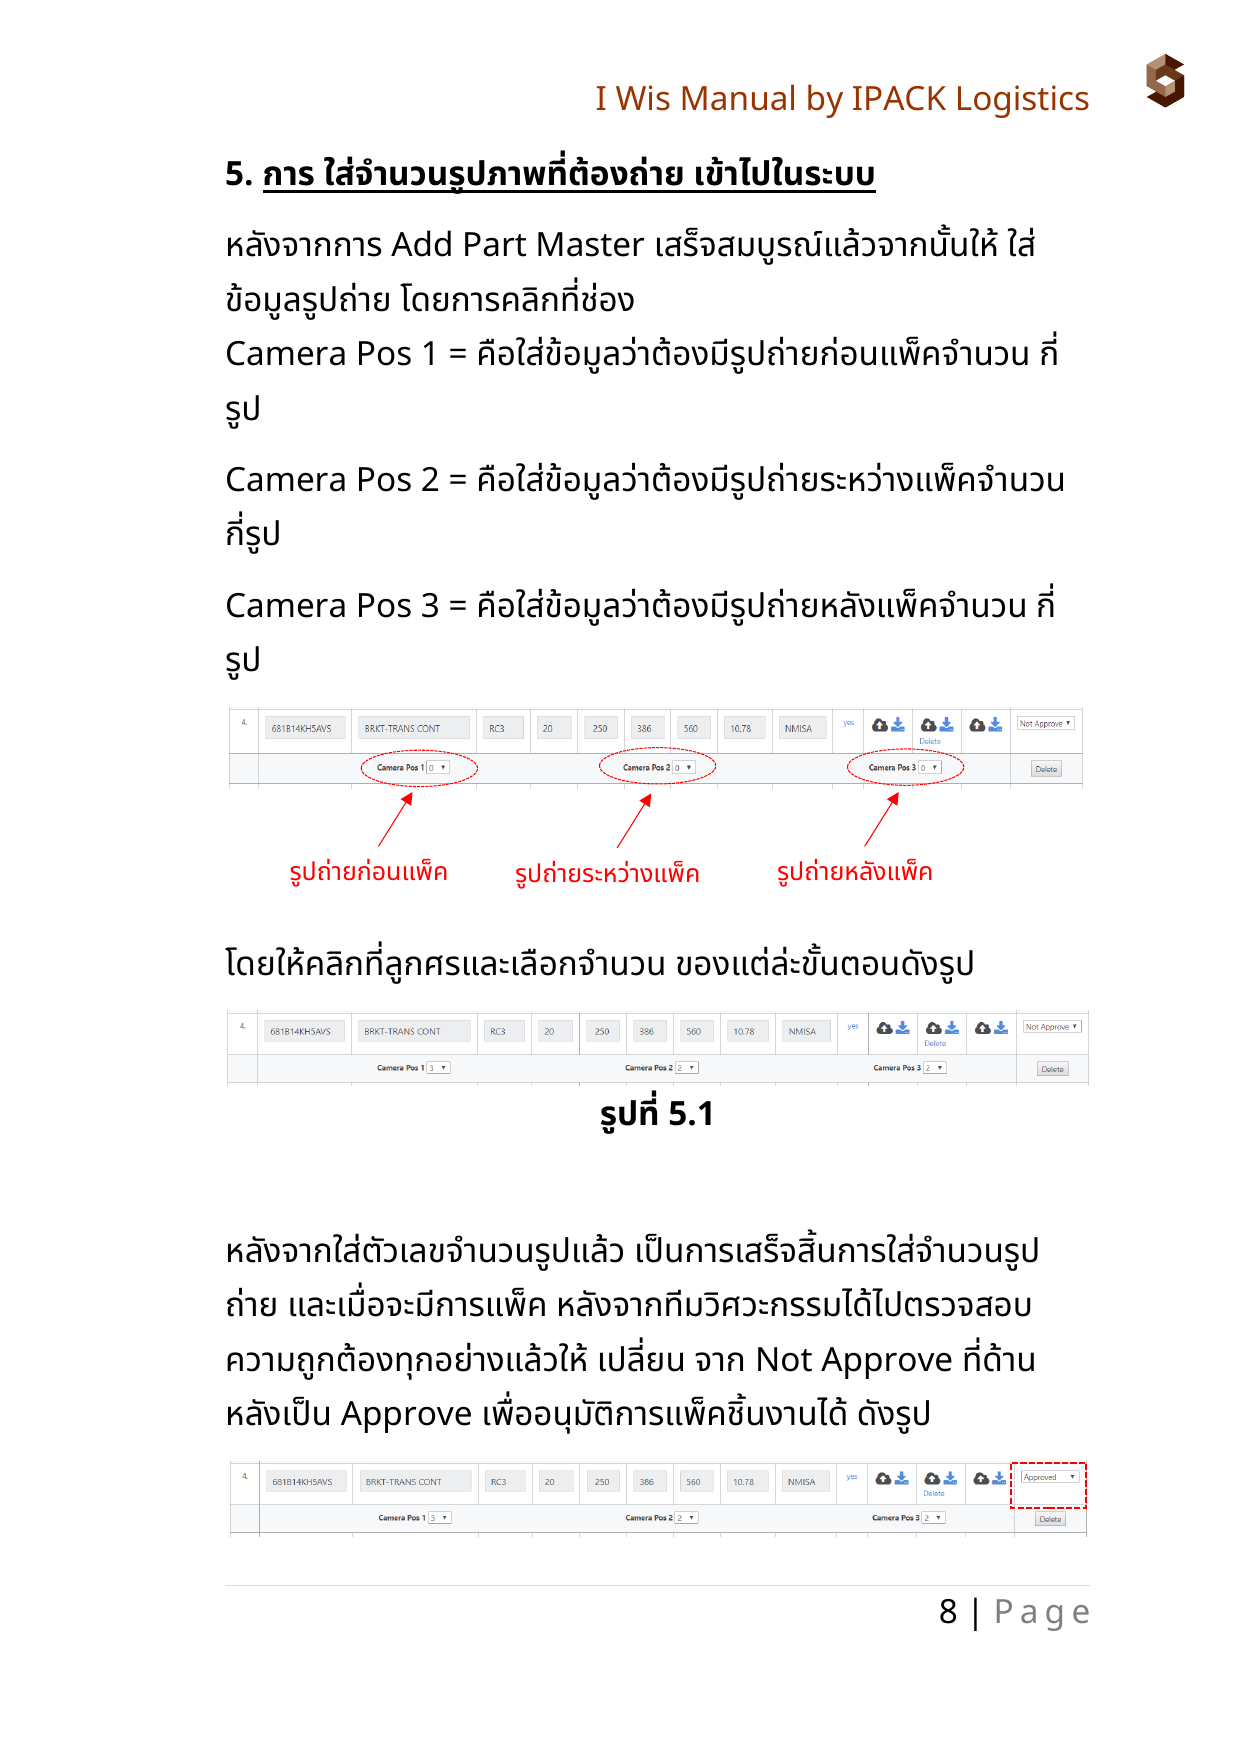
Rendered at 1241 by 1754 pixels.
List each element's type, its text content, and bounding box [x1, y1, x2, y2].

text หลังจากใส่ตัวเลขจำนวนรูปแล้ว เป็นการเสร็จสิ้นการใส่จำนวนรูปถ่าย และเมื่อจะมีการแพ็ค หลังจากทีมวิศวะกรรมได้ไปตรวจสอบความถูกต้องทุกอย่างแล้วให้ เปลี่ยน จาก Not Approve ที่ด้านหลังเป็น Approve เพื่ออนุมัติการแพ็คชิ้นงานได้ ดังรูป [225, 1227, 1090, 1441]
text หลังจากการ Add Part Master เสร็จสมบูรณ์แล้วจากนั้นให้ ใส่ข้อมูลรูปถ่าย โดยการคลิกที่ช่อง Camera Pos 1 = คือใส่ข้อมูลว่าต้องมีรูปถ่ายก่อนแพ็คจำนวน กี่รูป [225, 221, 1090, 435]
picture [225, 1461, 1091, 1537]
text Camera Pos 2 = คือใส่ข้อมูลว่าต้องมีรูปถ่ายระหว่างแพ็คจำนวน กี่รูป [225, 456, 1090, 561]
text Camera Pos 3 = คือใส่ข้อมูลว่าต้องมีรูปถ่ายหลังแพ็คจำนวน กี่รูป [225, 581, 1090, 686]
picture [225, 1010, 1091, 1086]
picture [1141, 51, 1185, 108]
text 5. การ ใส่จำนวนรูปภาพที่ต้องถ่าย เข้าไปในระบบ [225, 150, 1090, 201]
text รูปที่ 5.1 [225, 1086, 1090, 1140]
text โดยให้คลิกที่ลูกศรและเลือกจำนวน ของแต่ล่ะขั้นตอนดังรูป [225, 940, 1090, 990]
picture [225, 707, 1091, 789]
